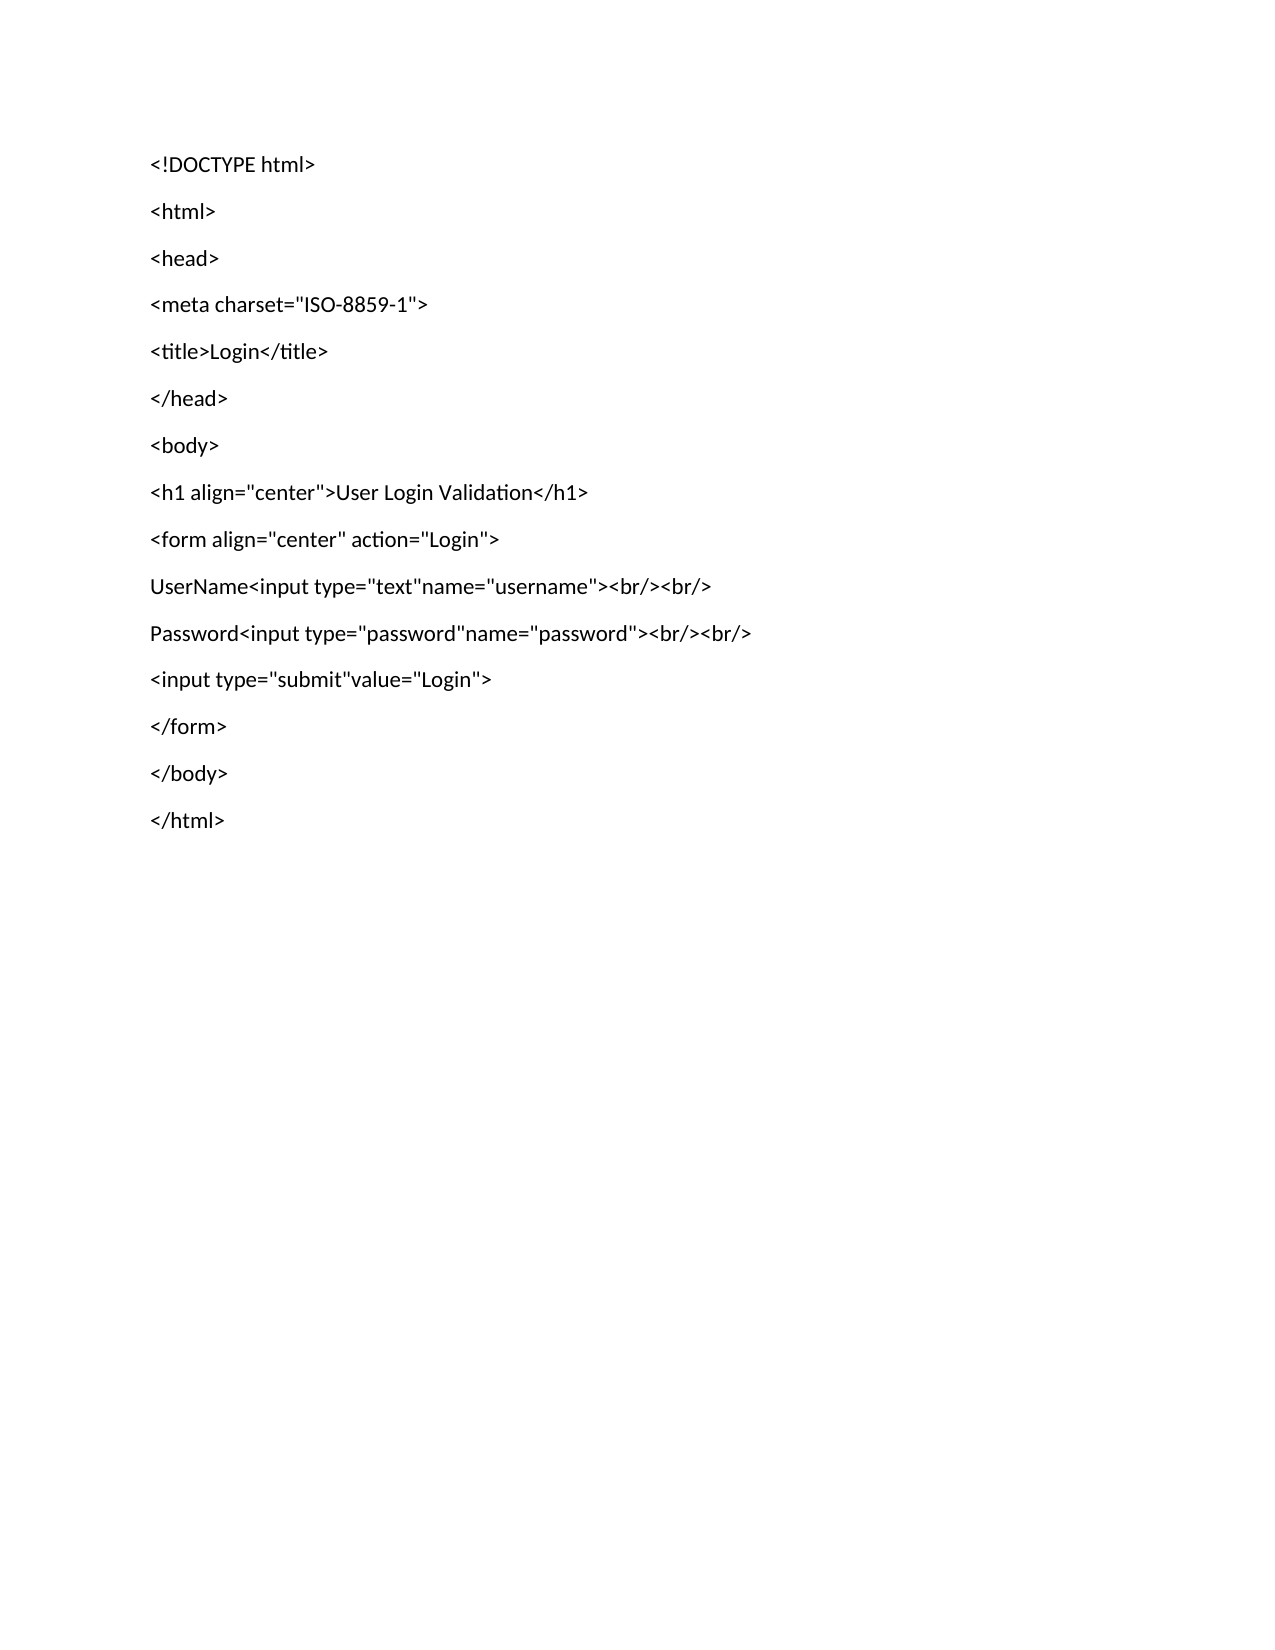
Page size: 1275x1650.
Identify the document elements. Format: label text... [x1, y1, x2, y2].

text Password<input type="password"name="password"><br/><br/> [150, 619, 1125, 647]
text <body> [150, 431, 1125, 459]
text <html> [150, 197, 1125, 225]
text <!DOCTYPE html> [150, 150, 1125, 178]
text <input type="submit"value="Login"> [150, 666, 1125, 694]
text UserName<input type="text"name="username"><br/><br/> [150, 572, 1125, 600]
text <title>Login</title> [150, 337, 1125, 366]
text <h1 align="center">User Login Validation</h1> [150, 478, 1125, 506]
text </form> [150, 712, 1125, 741]
text <head> [150, 244, 1125, 272]
text <meta charset="ISO-8859-1"> [150, 291, 1125, 319]
text </head> [150, 384, 1125, 412]
text <form align="center" action="Login"> [150, 525, 1125, 553]
text </body> [150, 759, 1125, 787]
text </html> [150, 806, 1125, 834]
